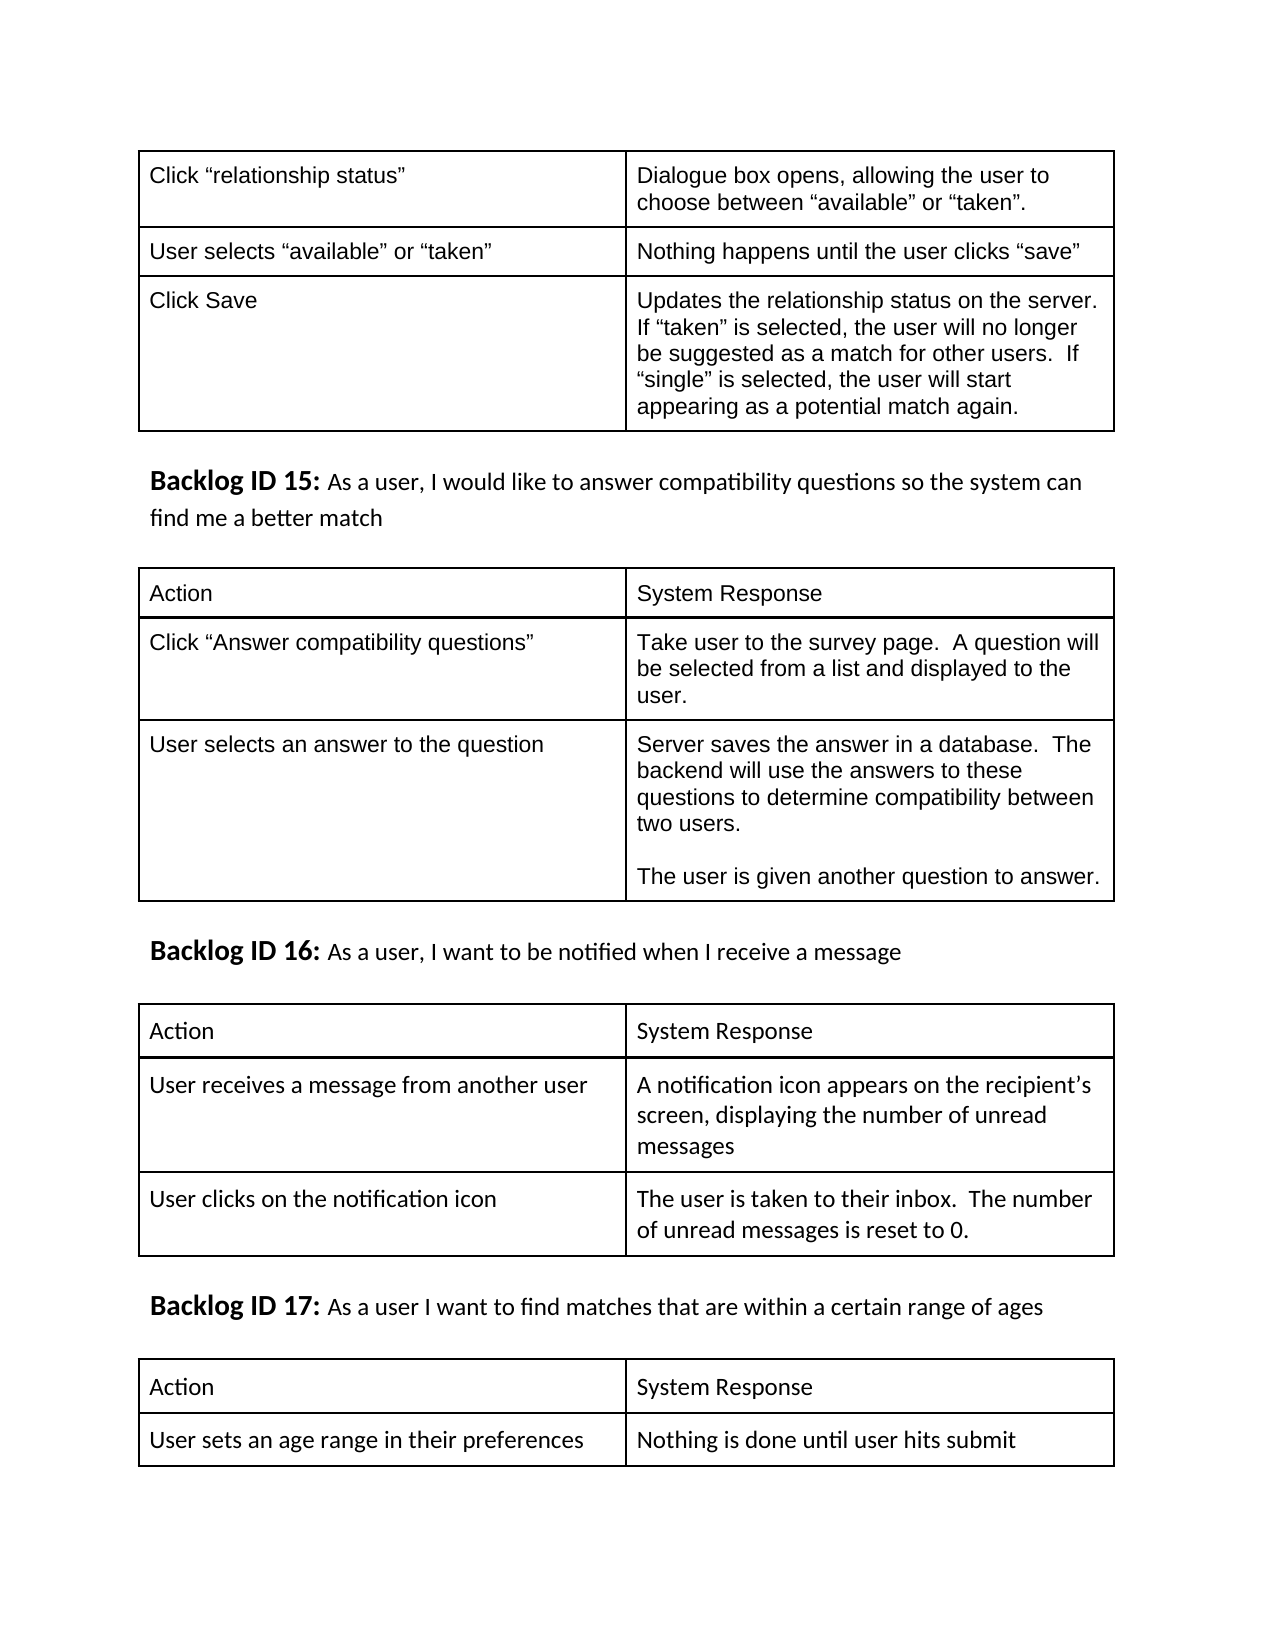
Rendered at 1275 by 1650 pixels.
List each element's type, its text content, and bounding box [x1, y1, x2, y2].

text Backlog ID 15: As a user, I would like to answer compatibility questions so the system can find me a better match [150, 462, 1125, 532]
table_cell User selects an answer to the question [140, 721, 625, 899]
table_cell User sets an age range in their preferences [140, 1414, 625, 1465]
table_cell Nothing happens until the user clicks “save” [627, 228, 1113, 275]
table_header System Response [627, 569, 1113, 616]
table_header Action [140, 1005, 625, 1056]
table_cell Click “Answer compatibility questions” [140, 619, 625, 718]
table_header Action [140, 569, 625, 616]
table_cell Click Save [140, 277, 625, 429]
text Backlog ID 17: As a user I want to find matches that are within a certain range of ages [150, 1287, 1125, 1323]
table_cell User receives a message from another user [140, 1059, 625, 1171]
table_cell User clicks on the notification icon [140, 1173, 625, 1255]
table_cell Click “relationship status” [140, 152, 625, 226]
table_cell Updates the relationship status on the server. If “taken” is selected, the user will no longer be suggested as a match for other users. If “single” is selected, the user will start appearing as a potential match again. [627, 277, 1113, 429]
table_header System Response [627, 1360, 1113, 1412]
table_cell Server saves the answer in a database. The backend will use the answers to these questions to determine compatibility between two users. The user is given another question to answer. [627, 721, 1113, 899]
table_header System Response [627, 1005, 1113, 1056]
table_cell User selects “available” or “taken” [140, 228, 625, 275]
table_cell The user is taken to their inbox. The number of unread messages is reset to 0. [627, 1173, 1113, 1255]
table_header Action [140, 1360, 625, 1412]
table_cell Take user to the survey page. A question will be selected from a list and displayed to the user. [627, 619, 1113, 718]
text Backlog ID 16: As a user, I want to be notified when I receive a message [150, 932, 1125, 967]
table_cell A notification icon appears on the recipient’s screen, displaying the number of unread messages [627, 1059, 1113, 1171]
table_cell Dialogue box opens, allowing the user to choose between “available” or “taken”. [627, 152, 1113, 226]
table_cell Nothing is done until user hits submit [627, 1414, 1113, 1465]
